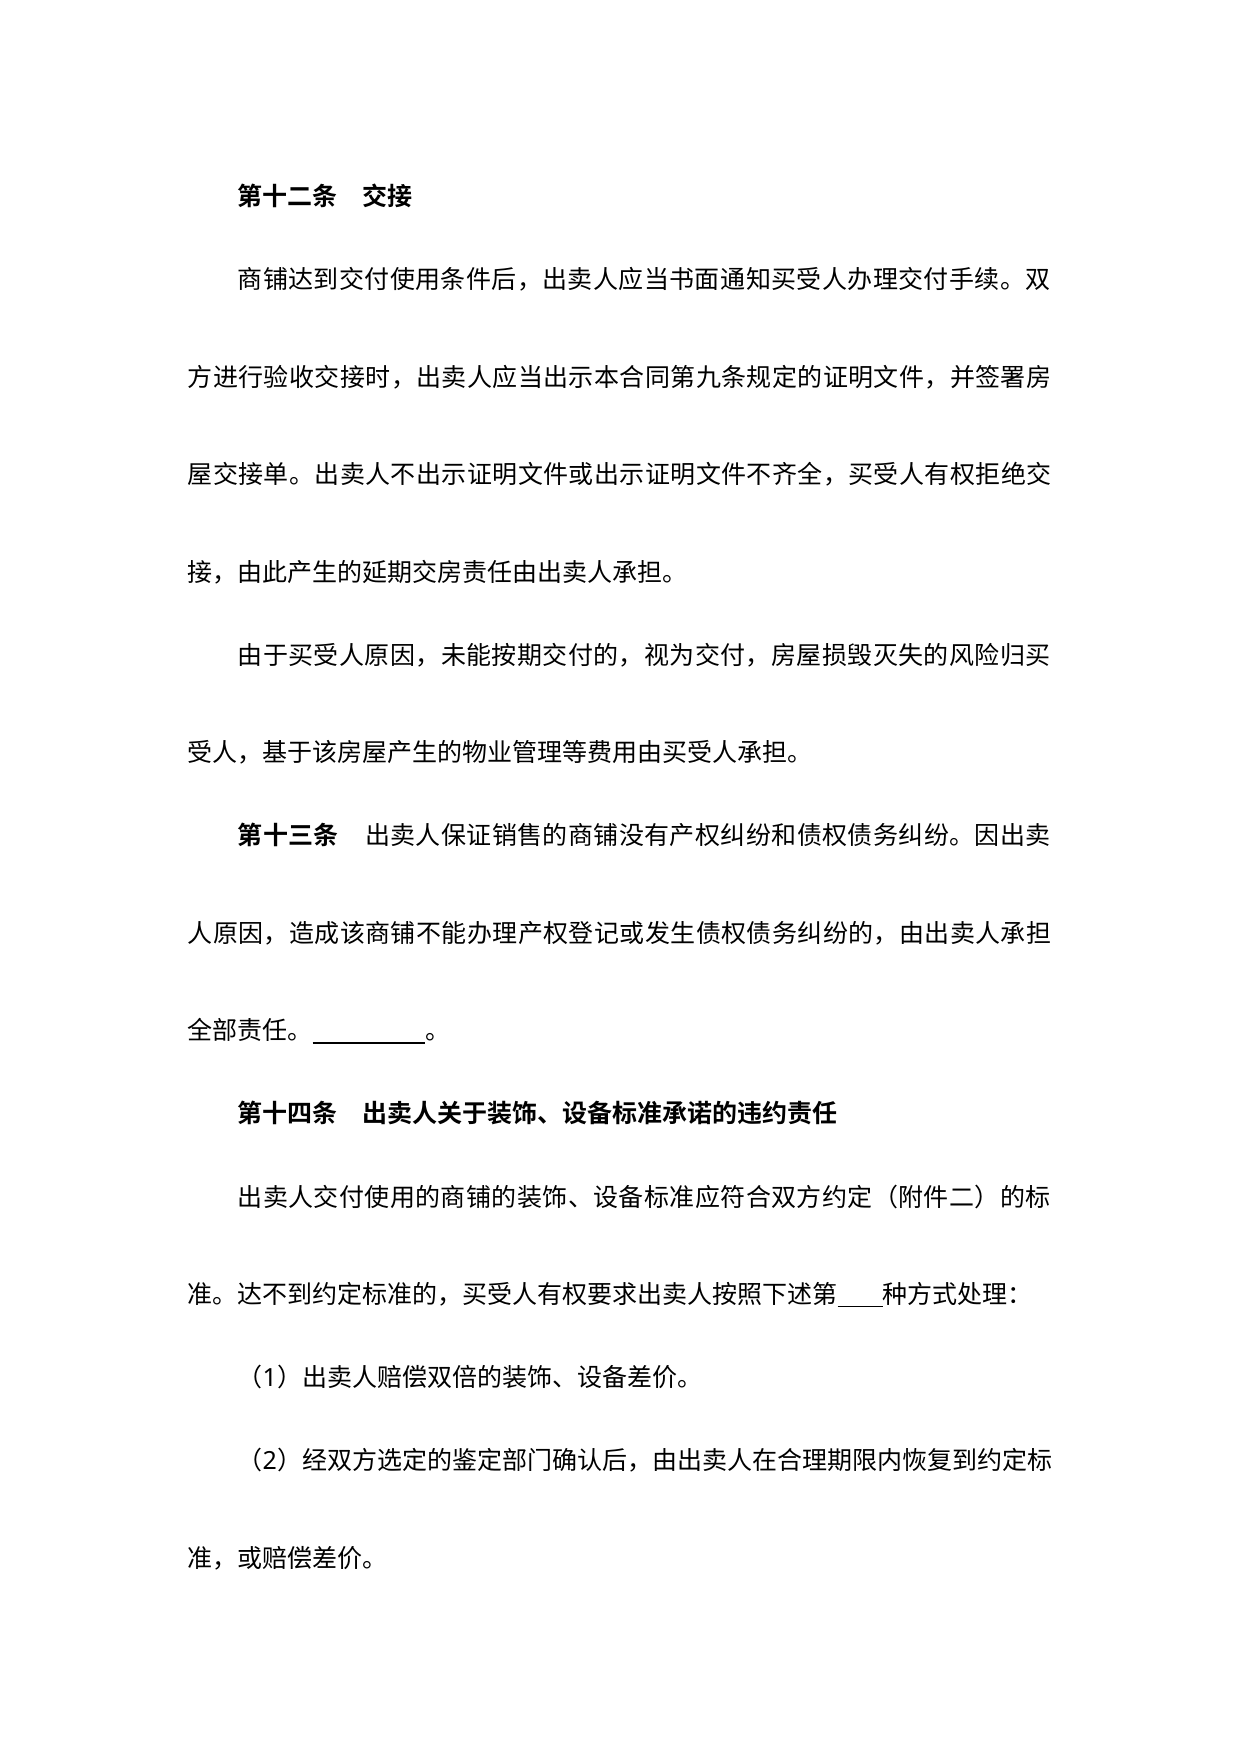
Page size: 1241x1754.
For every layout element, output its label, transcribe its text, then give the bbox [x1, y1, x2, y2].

text 商铺达到交付使用条件后，出卖人应当书面通知买受人办理交付手续。双方进行验收交接时，出卖人应当出示本合同第九条规定的证明文件，并签署房屋交接单。出卖人不出示证明文件或出示证明文件不齐全，买受人有权拒绝交接，由此产生的延期交房责任由出卖人承担。 [187, 245, 1053, 603]
text （2）经双方选定的鉴定部门确认后，由出卖人在合理期限内恢复到约定标准，或赔偿差价。 [187, 1426, 1053, 1589]
text 由于买受人原因，未能按期交付的，视为交付，房屋损毁灭失的风险归买受人，基于该房屋产生的物业管理等费用由买受人承担。 [187, 621, 1053, 783]
text 第十四条 出卖人关于装饰、设备标准承诺的违约责任 [187, 1079, 1053, 1144]
text 出卖人交付使用的商铺的装饰、设备标准应符合双方约定（附件二）的标准。达不到约定标准的，买受人有权要求出卖人按照下述第 种方式处理： [187, 1163, 1053, 1325]
text 第十二条 交接 [187, 162, 1053, 227]
text （1）出卖人赔偿双倍的装饰、设备差价。 [187, 1343, 1053, 1408]
text 第十三条 出卖人保证销售的商铺没有产权纠纷和债权债务纠纷。因出卖人原因，造成该商铺不能办理产权登记或发生债权债务纠纷的，由出卖人承担全部责任。 。 [187, 801, 1053, 1061]
